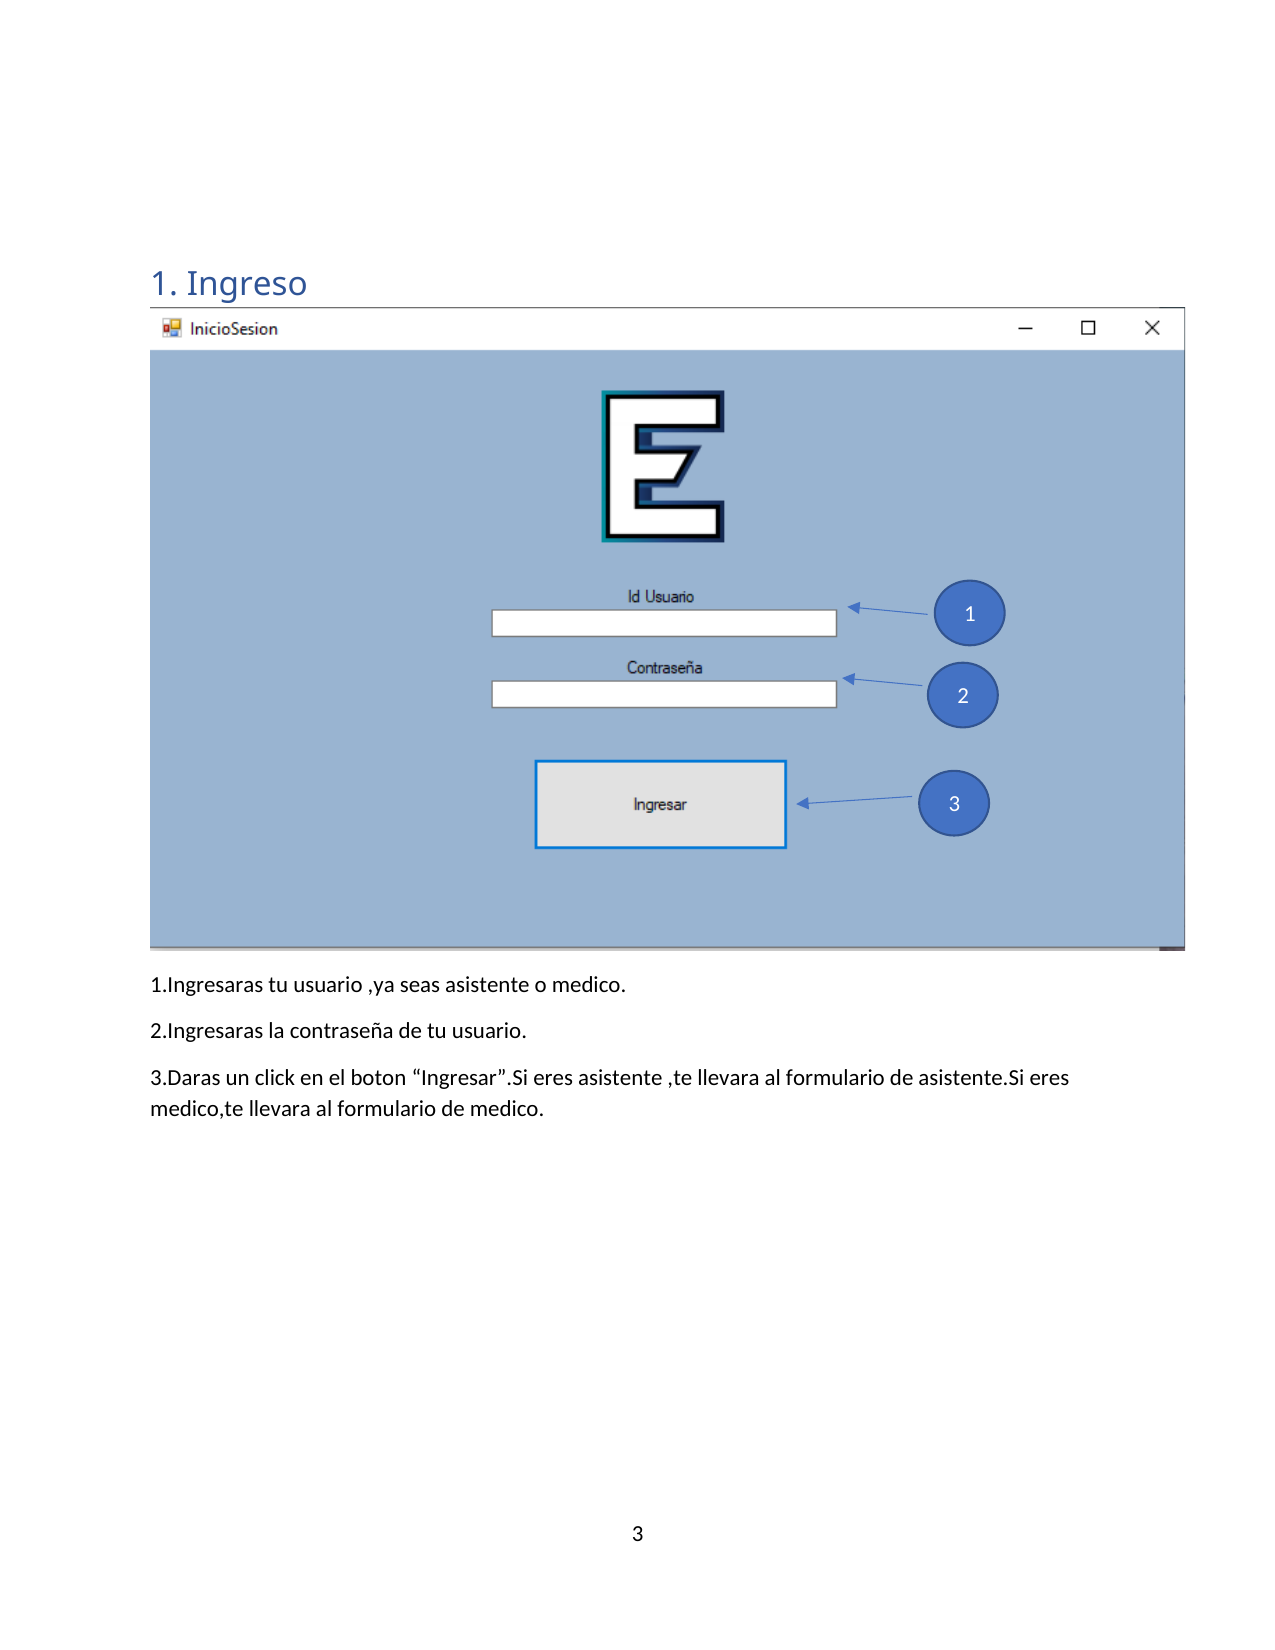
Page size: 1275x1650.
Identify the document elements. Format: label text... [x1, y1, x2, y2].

picture [150, 307, 1185, 951]
text 3.Daras un click en el boton “Ingresar”.Si eres asistente ,te llevara al formulario de asistente.Si eres medico,te llevara al formulario de medico. [150, 1063, 1125, 1122]
text 1. Ingreso [150, 260, 1125, 307]
text 1.Ingresaras tu usuario ,ya seas asistente o medico. [150, 970, 1125, 998]
text 2.Ingresaras la contraseña de tu usuario. [150, 1017, 1125, 1045]
